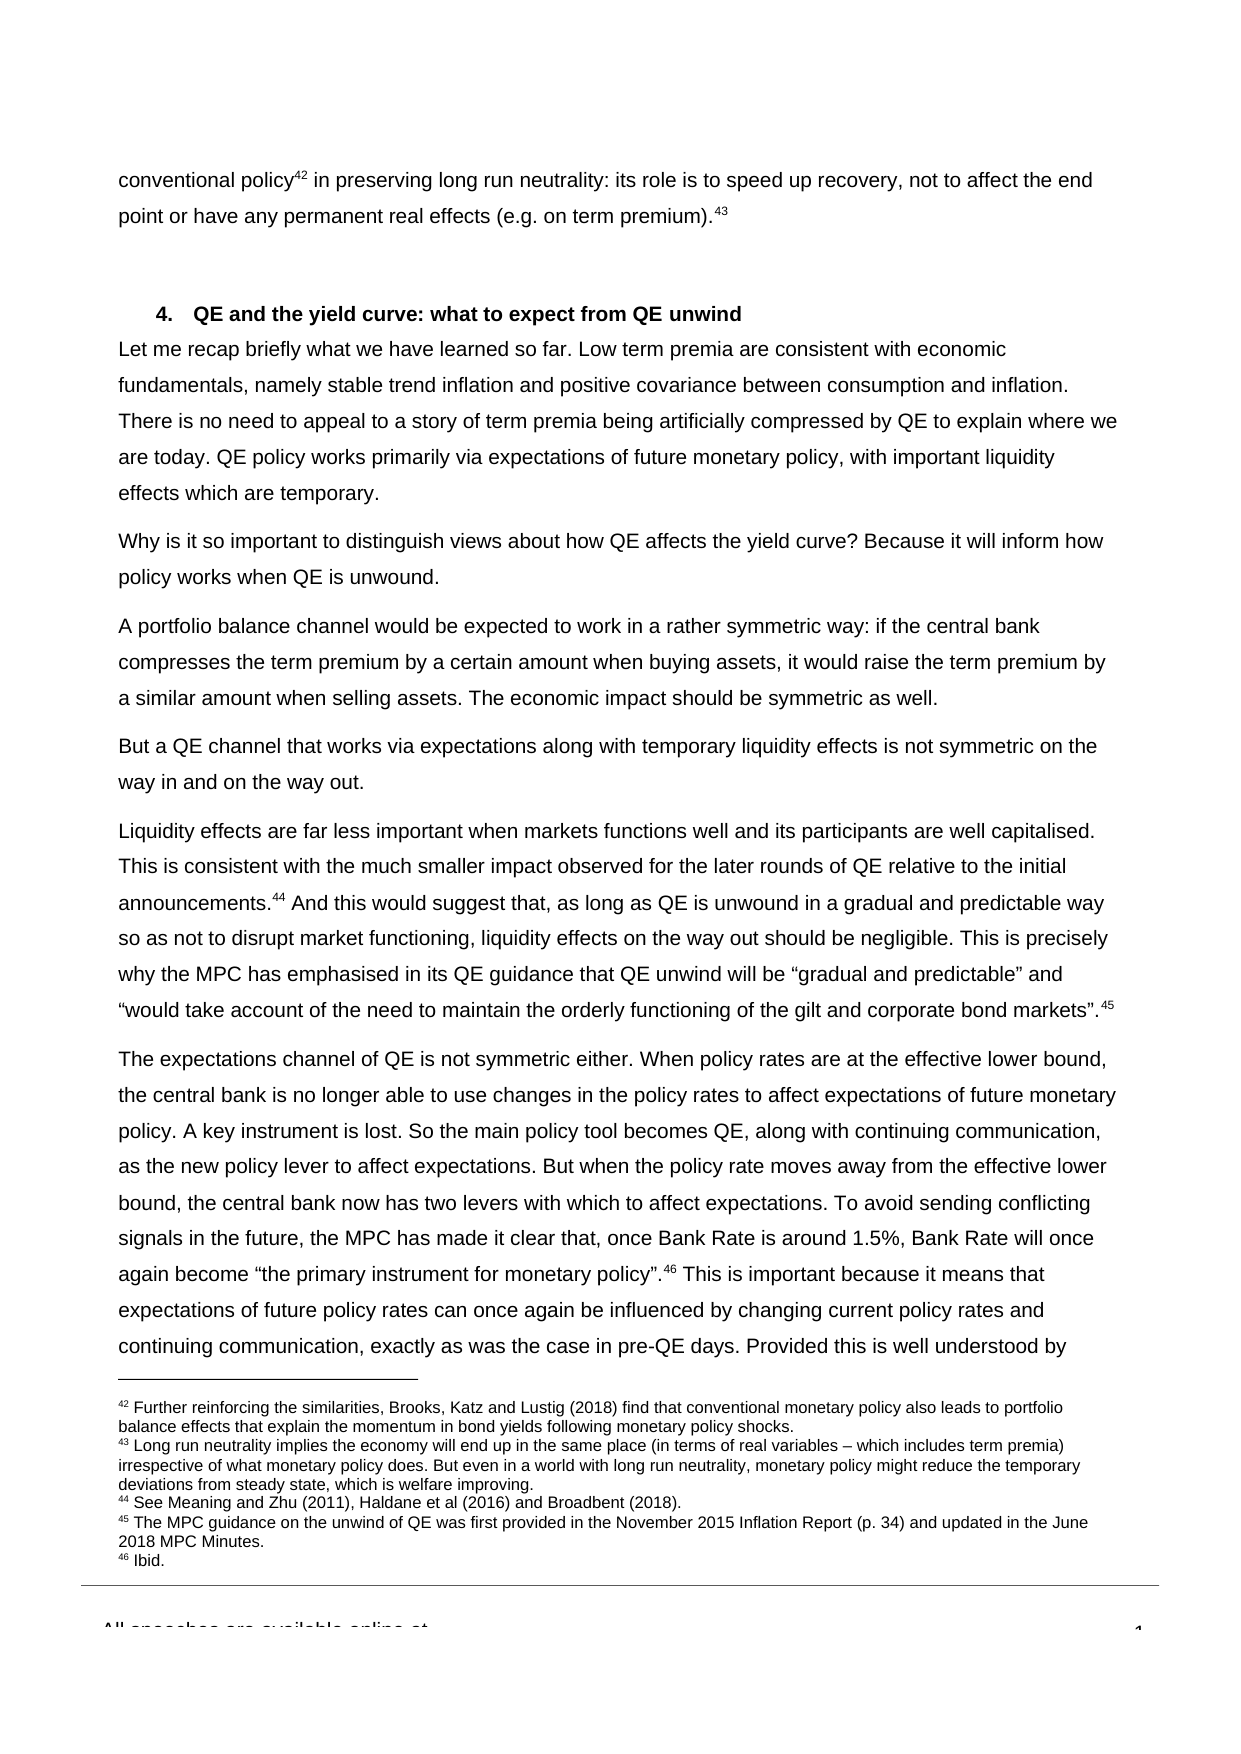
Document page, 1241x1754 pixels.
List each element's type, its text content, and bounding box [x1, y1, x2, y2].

text 44 See Meaning and Zhu (2011), Haldane et al (2016) and Broadbent (2018). [118, 1494, 1205, 1513]
text 42 Further reinforcing the similarities, Brooks, Katz and Lustig (2018) find that conventional monetary policy also leads to portfolio balance effects that explain the momentum in bond yields following monetary policy shocks. [118, 1376, 1067, 1436]
text But a QE channel that works via expectations along with temporary liquidity effects is not symmetric on the way in and on the way out. [118, 734, 1101, 794]
text The expectations channel of QE is not symmetric either. When policy rates are at the effective lower bound, the central bank is no longer able to use changes in the policy rates to affect expectations of future monetary policy. A key instrument is lost. So the main policy tool becomes QE, along with continuing communication, as the new policy lever to affect expectations. But when the policy rate moves away from the effective lower bound, the central bank now has two levers with which to affect expectations. To avoid sending conflicting signals in the future, the MPC has made it clear that, once Bank Rate is around 1.5%, Bank Rate will once again become “the primary instrument for monetary policy”.46 This is important because it means that expectations of future policy rates can once again be influenced by changing current policy rates and continuing communication, exactly as was the case in pre-QE days. Provided this is well understood by [118, 1047, 1119, 1358]
text Liquidity effects are far less important when markets functions well and its participants are well capitalised. This is consistent with the much smaller impact observed for the later rounds of QE relative to the initial announcements.44 And this would suggest that, as long as QE is unwound in a gradual and predictable way so as not to disrupt market functioning, liquidity effects on the way out should be negligible. This is precisely why the MPC has emphasised in its QE guidance that QE unwind will be “gradual and predictable” and “would take account of the need to maintain the orderly functioning of the gilt and corporate bond markets”.45 [118, 818, 1118, 1022]
text Why is it so important to distinguish views about how QE affects the yield curve? Because it will inform how policy works when QE is unwound. [118, 529, 1106, 589]
text conventional policy42 in preserving long run neutrality: its role is to speed up recovery, not to affect the end point or have any permanent real effects (e.g. on term premium).43 [118, 168, 1097, 228]
text 46 Ibid. [118, 1551, 1205, 1570]
text 43 Long run neutrality implies the economy will end up in the same place (in terms of real variables – which includes term premia) irrespective of what monetary policy does. But even in a world with long run neutrality, monetary policy might reduce the temporary deviations from steady state, which is welfare improving. [118, 1436, 1082, 1494]
text 45 The MPC guidance on the unwind of QE was first provided in the November 2015 Inflation Report (p. 34) and updated in the June 2018 MPC Minutes. [118, 1513, 1092, 1551]
text A portfolio balance channel would be expected to work in a rather symmetric way: if the central bank compresses the term premium by a certain amount when buying assets, it would raise the term premium by a similar amount when selling assets. The economic impact should be symmetric as well. [118, 614, 1109, 709]
subtitle QE and the yield curve: what to expect from QE unwind [156, 301, 1205, 325]
text Let me recap briefly what we have learned so far. Low term premia are consistent with economic fundamentals, namely stable trend inflation and positive covariance between consumption and inflation. There is no need to appeal to a story of term premia being artificially compressed by QE to explain where we are today. QE policy works primarily via expectations of future monetary policy, with important liquidity effects which are temporary. [118, 337, 1119, 505]
